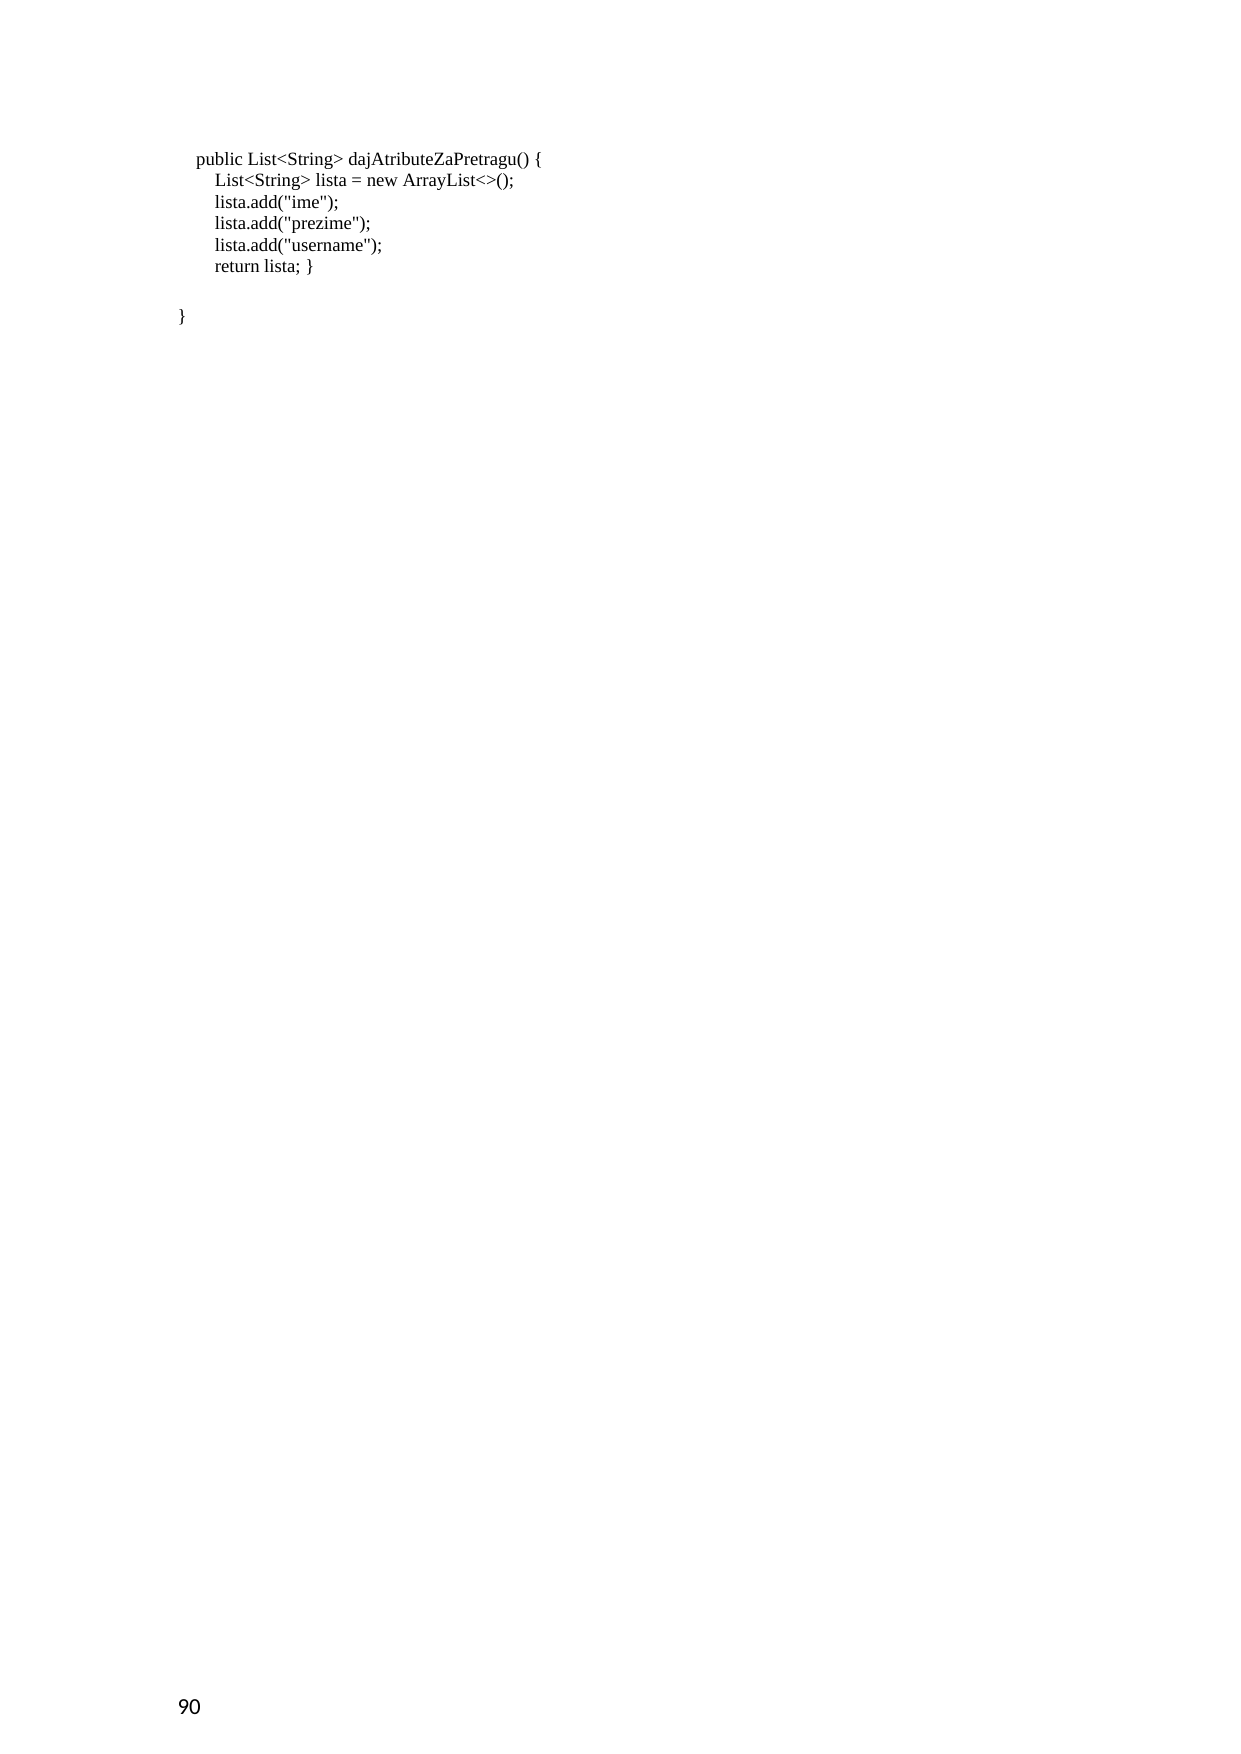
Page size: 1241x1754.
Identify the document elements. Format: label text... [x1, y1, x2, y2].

text lista.add("ime"); [177, 191, 1122, 212]
text public List<String> dajAtributeZaPretragu() { [177, 148, 1122, 169]
text List<String> lista = new ArrayList<>(); [177, 169, 1122, 191]
text lista.add("prezime"); [177, 212, 1122, 234]
text lista.add("username"); [177, 234, 1122, 255]
text } [177, 305, 1122, 327]
text return lista; } [177, 255, 1122, 277]
